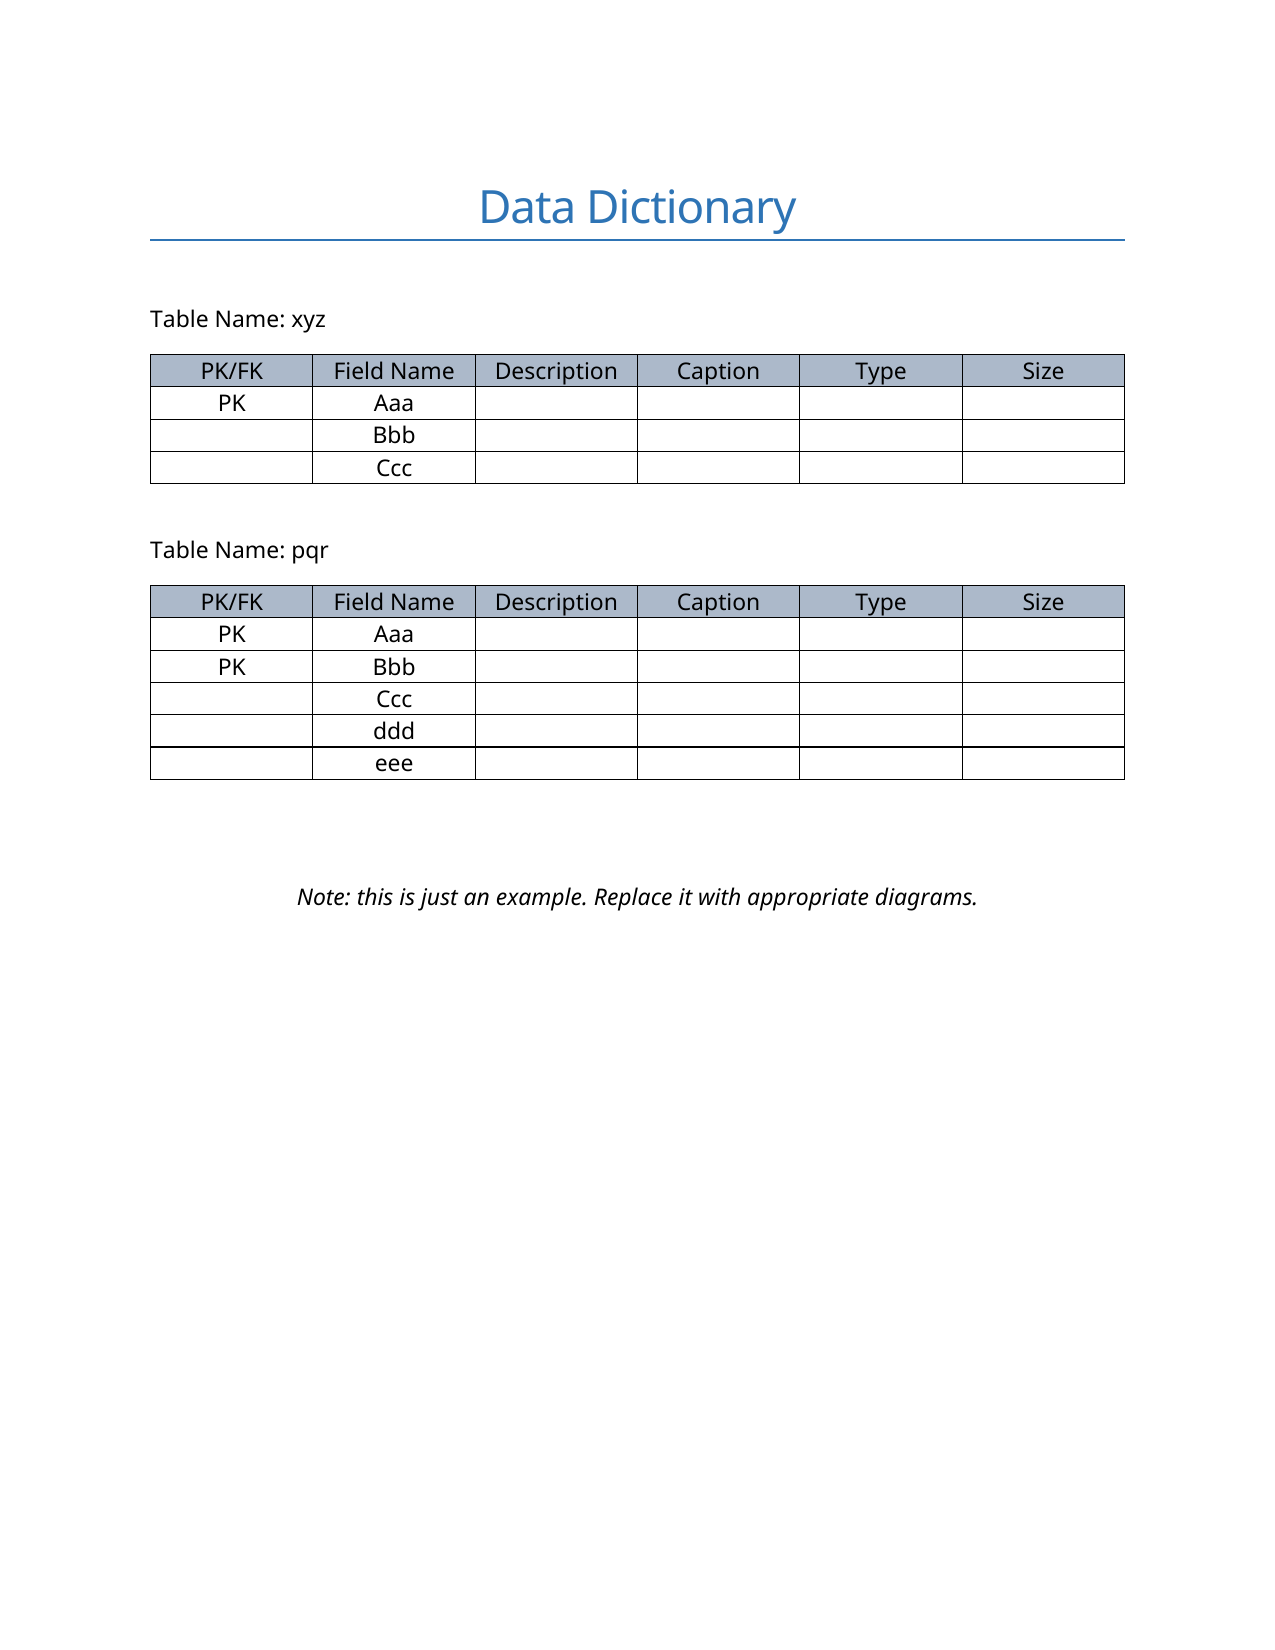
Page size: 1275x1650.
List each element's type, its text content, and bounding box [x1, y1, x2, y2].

table_cell PK [151, 618, 312, 649]
table_header Type [800, 586, 962, 617]
table_cell [963, 618, 1124, 649]
table_cell [963, 420, 1124, 451]
text Note: this is just an example. Replace it with appropriate diagrams. [150, 881, 1125, 912]
table_header Field Name [313, 586, 475, 617]
table_cell Aaa [313, 387, 475, 418]
table_cell [800, 683, 962, 714]
table_cell [638, 420, 799, 451]
table_cell [800, 651, 962, 682]
table_cell [476, 452, 637, 483]
table_cell [476, 618, 637, 649]
table_cell [963, 748, 1124, 779]
table_cell [638, 452, 799, 483]
table_cell eee [313, 748, 475, 779]
table_cell [151, 452, 312, 483]
text Table Name: xyz [150, 303, 1125, 335]
table_cell [151, 715, 312, 746]
table_cell [476, 715, 637, 746]
table_header PK/FK [151, 355, 312, 386]
table_cell [476, 387, 637, 418]
table_cell [151, 683, 312, 714]
title Data Dictionary [150, 175, 1125, 239]
table_cell [638, 715, 799, 746]
table_header Size [963, 355, 1124, 386]
text Table Name: pqr [150, 534, 1125, 566]
table_cell [151, 748, 312, 779]
table_header Caption [638, 355, 799, 386]
table_cell [963, 387, 1124, 418]
table_cell Aaa [313, 618, 475, 649]
table_cell [963, 452, 1124, 483]
table_cell [963, 651, 1124, 682]
table_cell [800, 420, 962, 451]
table_cell [638, 748, 799, 779]
table_cell [476, 651, 637, 682]
table_cell Ccc [313, 683, 475, 714]
table_header Description [476, 355, 637, 386]
table_header Description [476, 586, 637, 617]
table_cell Ccc [313, 452, 475, 483]
table_header Type [800, 355, 962, 386]
table_cell PK [151, 387, 312, 418]
table_header Field Name [313, 355, 475, 386]
table_cell Bbb [313, 420, 475, 451]
table_cell [476, 748, 637, 779]
table_header Size [963, 586, 1124, 617]
table_header Caption [638, 586, 799, 617]
table_header PK/FK [151, 586, 312, 617]
table_cell [638, 618, 799, 649]
table_cell [476, 683, 637, 714]
table_cell [800, 618, 962, 649]
table_cell [963, 683, 1124, 714]
table_cell [638, 683, 799, 714]
table_cell [151, 420, 312, 451]
table_cell [476, 420, 637, 451]
table_cell [800, 387, 962, 418]
table_cell Bbb [313, 651, 475, 682]
table_cell [800, 452, 962, 483]
table_cell [638, 651, 799, 682]
table_cell PK [151, 651, 312, 682]
table_cell [963, 715, 1124, 746]
table_cell [800, 715, 962, 746]
table_cell ddd [313, 715, 475, 746]
table_cell [638, 387, 799, 418]
table_cell [800, 748, 962, 779]
